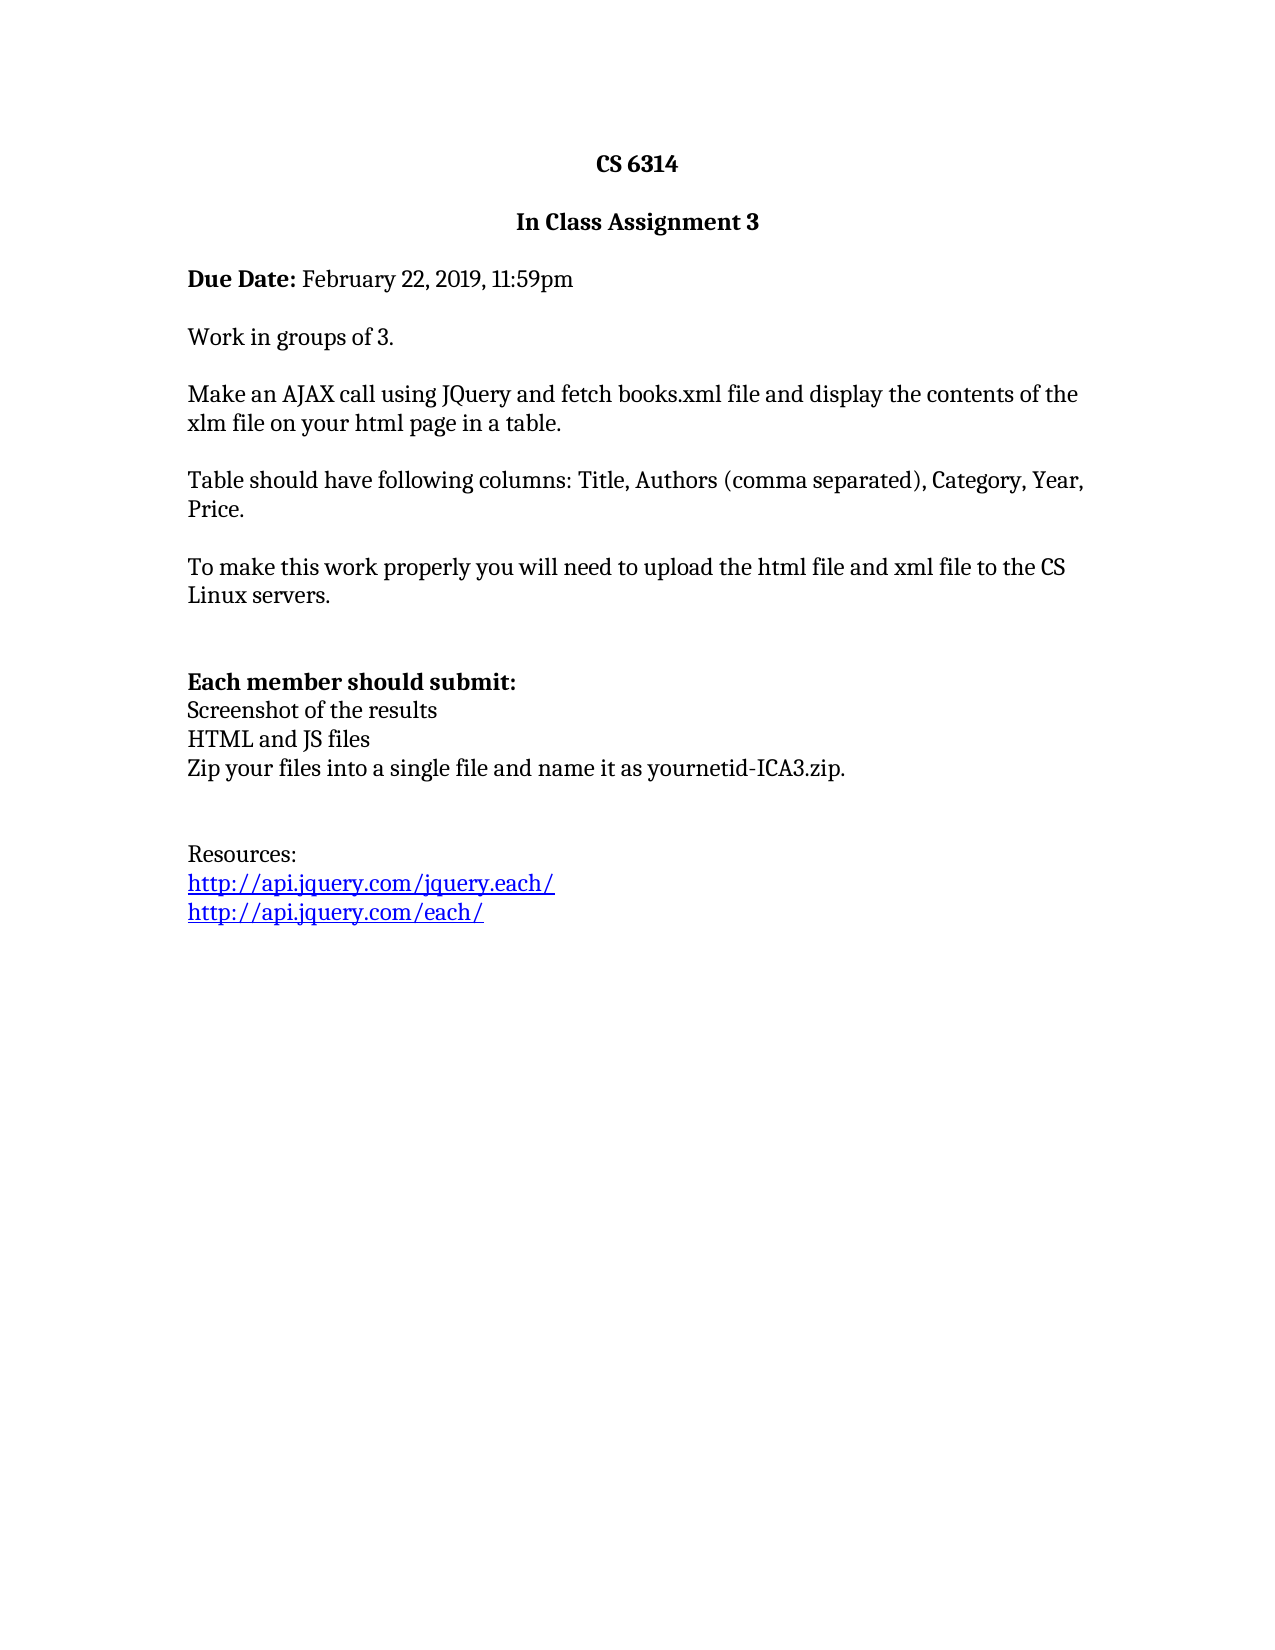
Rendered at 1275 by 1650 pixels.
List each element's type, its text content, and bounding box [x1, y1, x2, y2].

text CS 6314 [187, 150, 1087, 179]
text Screenshot of the results [187, 696, 1087, 725]
text To make this work properly you will need to upload the html file and xml file to the CS Linux servers. [187, 552, 1087, 610]
text Table should have following columns: Title, Authors (comma separated), Category, Year, Price. [187, 466, 1087, 524]
text Each member should submit: [187, 667, 1087, 696]
text Work in groups of 3. [187, 322, 1087, 351]
text Make an AJAX call using JQuery and fetch books.xml file and display the contents of the xlm file on your html page in a table. [187, 380, 1087, 437]
text In Class Assignment 3 [187, 207, 1087, 236]
text http://api.jquery.com/jquery.each/ [187, 869, 1087, 897]
text Resources: [187, 840, 1087, 869]
text Due Date: February 22, 2019, 11:59pm [187, 265, 1087, 294]
text http://api.jquery.com/each/ [187, 897, 1087, 926]
text HTML and JS files [187, 725, 1087, 754]
text Zip your files into a single file and name it as yournetid-ICA3.zip. [187, 754, 1087, 782]
